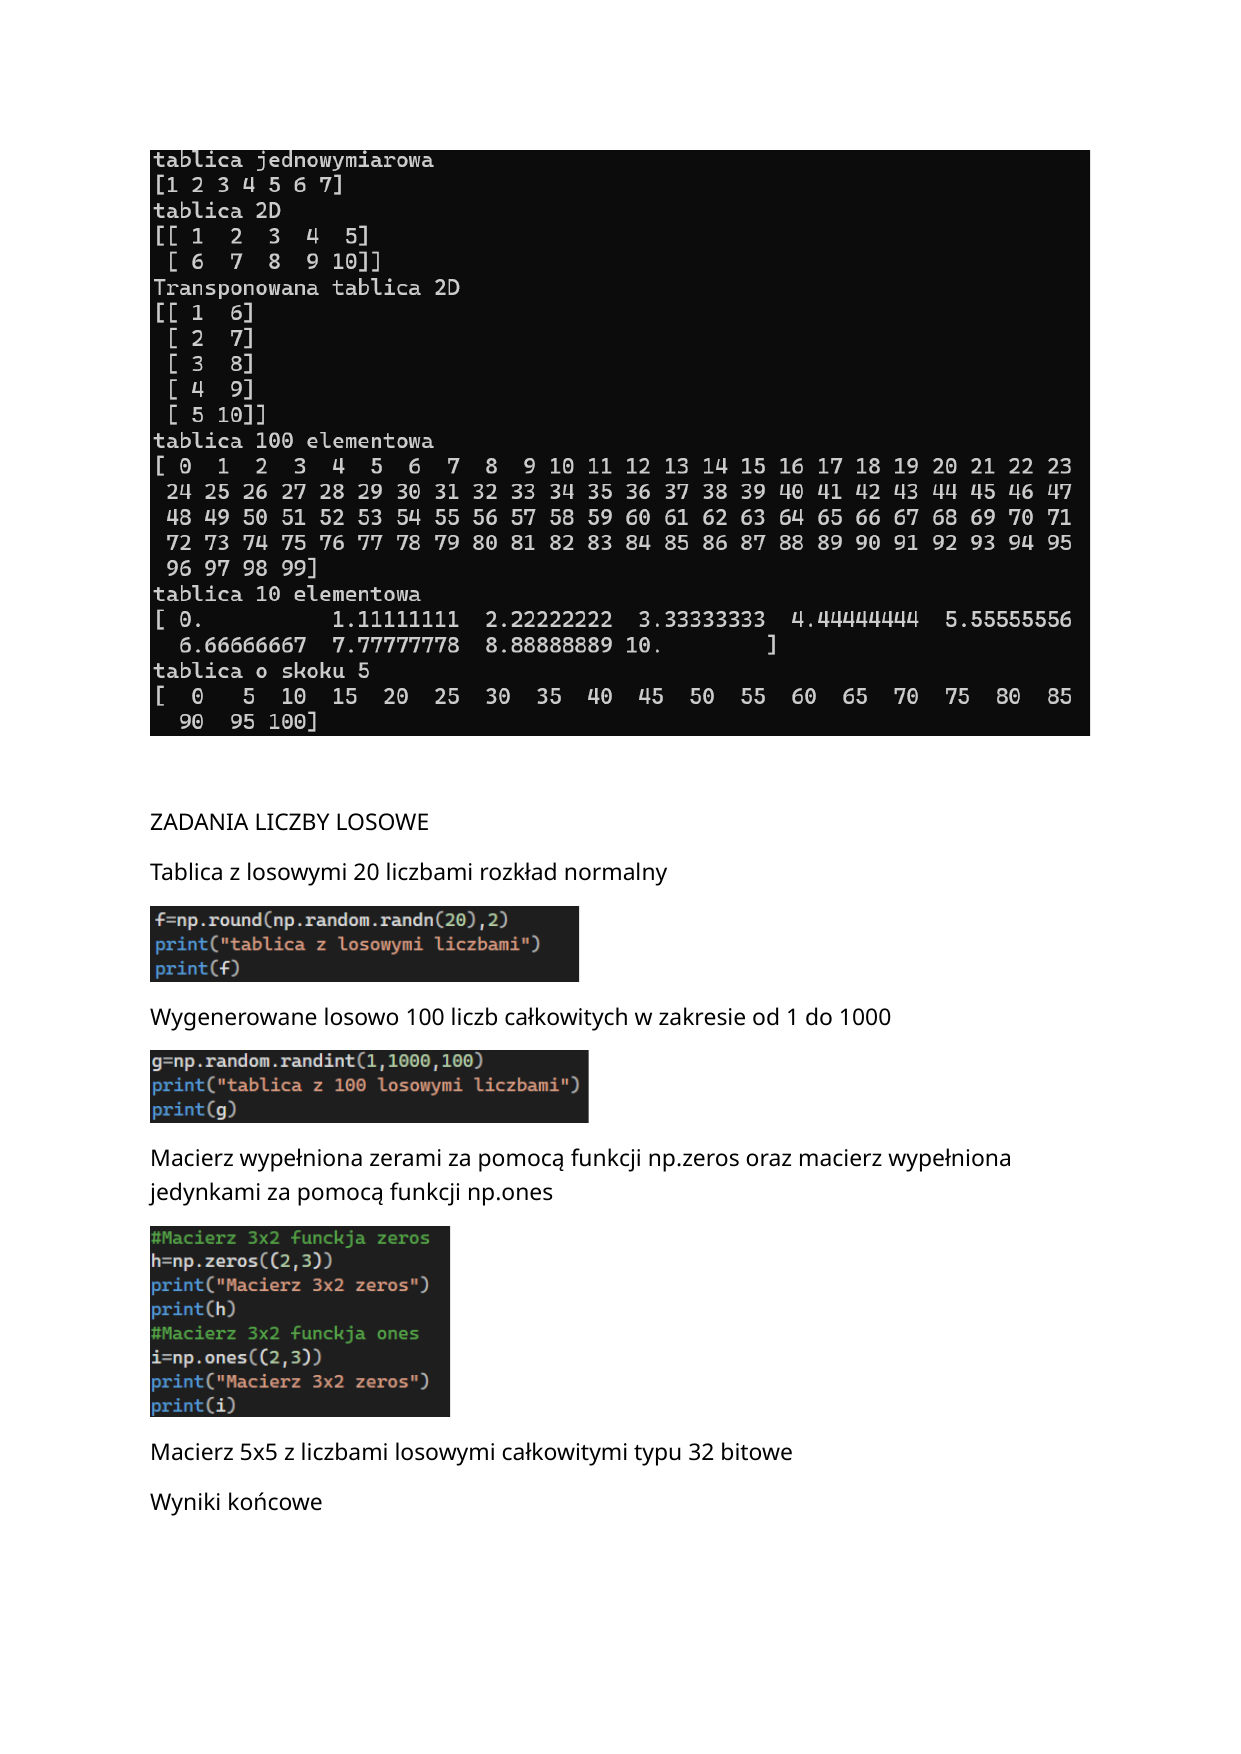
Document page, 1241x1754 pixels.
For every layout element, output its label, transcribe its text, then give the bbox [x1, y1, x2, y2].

text Macierz 5x5 z liczbami losowymi całkowitymi typu 32 bitowe [150, 1436, 1090, 1467]
text Wyniki końcowe [150, 1486, 1090, 1517]
text Tablica z losowymi 20 liczbami rozkład normalny [150, 856, 1090, 887]
text ZADANIA LICZBY LOSOWE [150, 805, 1090, 837]
picture [150, 906, 580, 982]
text Macierz wypełniona zerami za pomocą funkcji np.zeros oraz macierz wypełniona jedynkami za pomocą funkcji np.ones [150, 1142, 1090, 1207]
picture [150, 150, 1091, 736]
text Wygenerowane losowo 100 liczb całkowitych w zakresie od 1 do 1000 [150, 1000, 1090, 1032]
picture [150, 1050, 589, 1123]
picture [150, 1226, 451, 1417]
